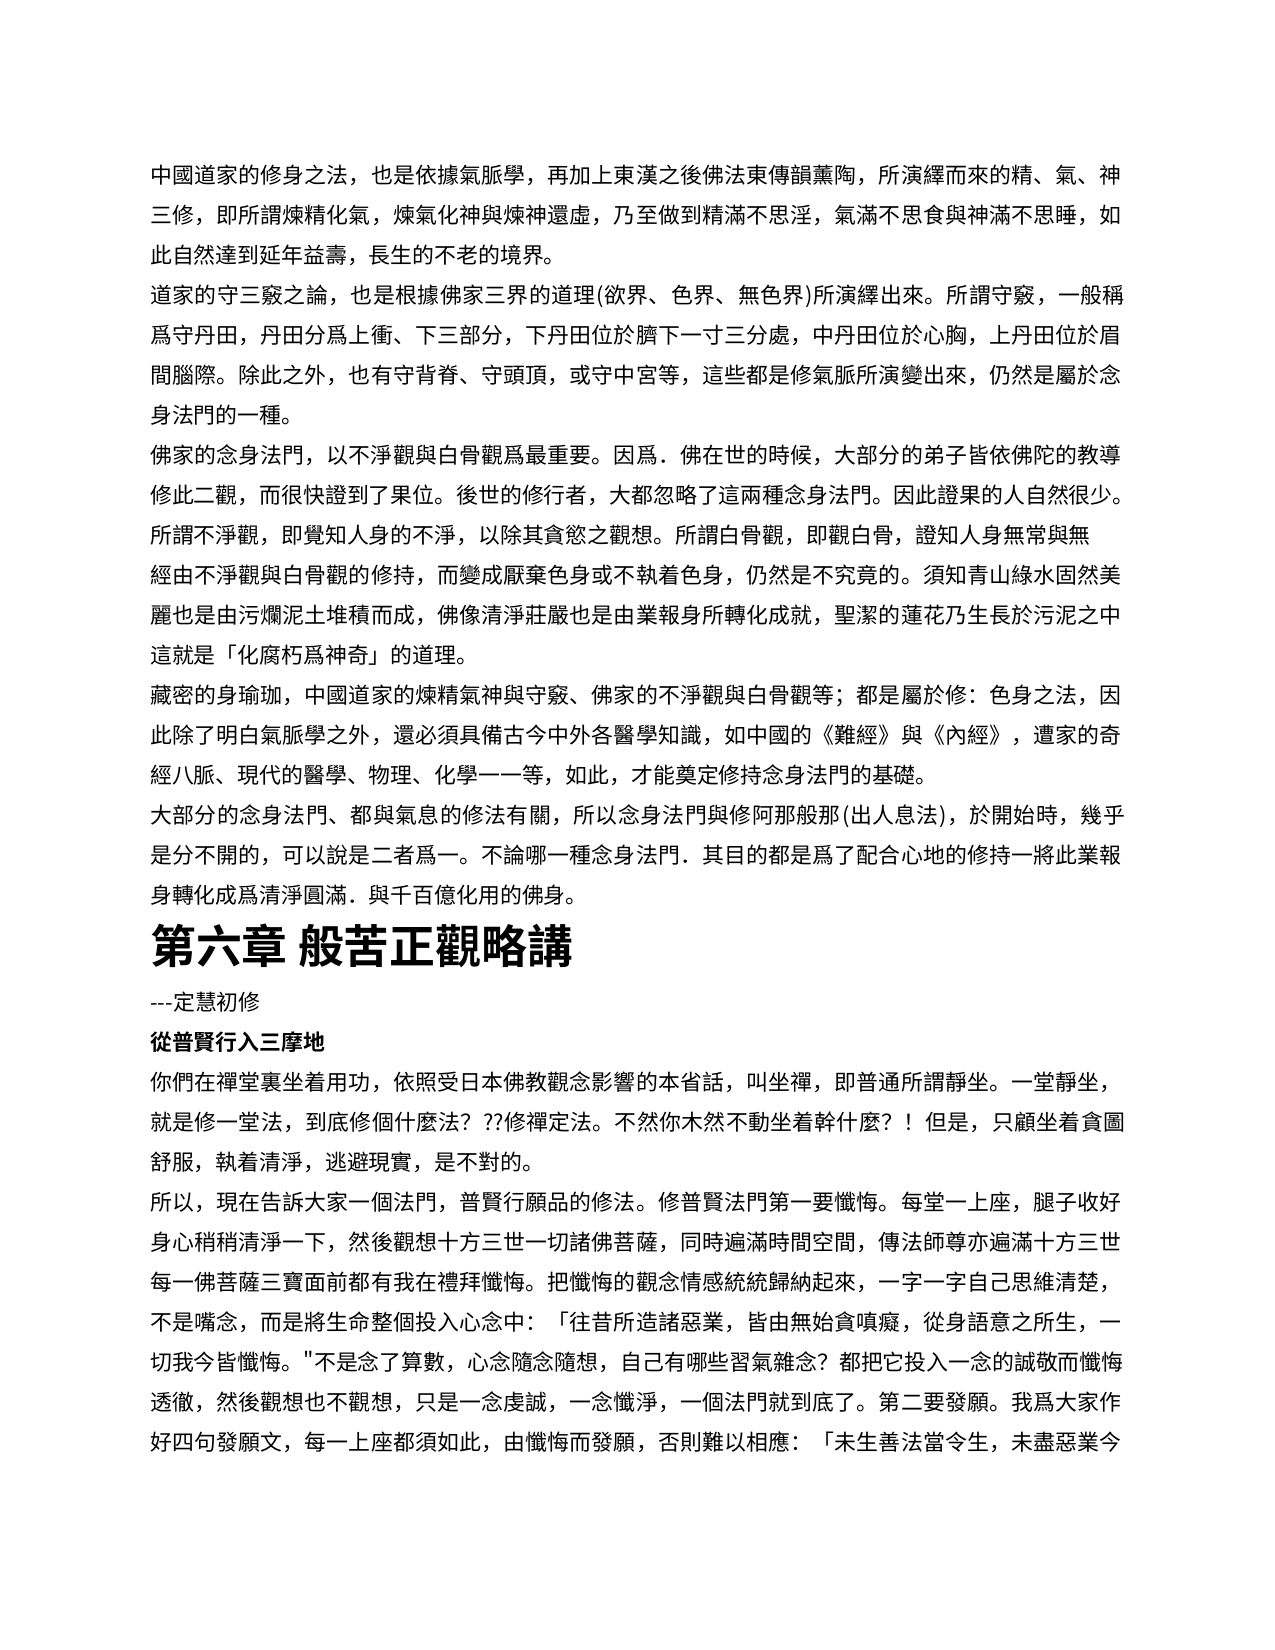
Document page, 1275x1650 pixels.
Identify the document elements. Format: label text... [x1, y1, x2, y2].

text 佛家的念身法門，以不淨觀與白骨觀爲最重要。因爲．佛在世的時候，大部分的弟子皆依佛陀的教導，修此二觀，而很快證到了果位。後世的修行者，大都忽略了這兩種念身法門。因此證果的人自然很少。 [150, 430, 1125, 510]
text 經由不淨觀與白骨觀的修持，而變成厭棄色身或不執着色身，仍然是不究竟的。須知青山綠水固然美麗也是由污爛泥土堆積而成，佛像清淨莊嚴也是由業報身所轉化成就，聖潔的蓮花乃生長於污泥之中，這就是「化腐朽爲神奇」的道理。 [150, 550, 1125, 670]
text 大部分的念身法門、都與氣息的修法有關，所以念身法門與修阿那般那(出人息法)，於開始時，幾乎是分不開的，可以說是二者爲一。不論哪一種念身法門．其目的都是爲了配合心地的修持一將此業報身轉化成爲清淨圓滿．與千百億化用的佛身。 [150, 790, 1125, 910]
subtitle 第六章 般苦正觀略講 [150, 910, 1125, 976]
text 藏密的身瑜珈，中國道家的煉精氣神與守竅、佛家的不淨觀與白骨觀等；都是屬於修：色身之法，因此除了明白氣脈學之外，還必須具備古今中外各醫學知識，如中國的《難經》與《內經》，遭家的奇經八脈、現代的醫學、物理、化學一一等，如此，才能奠定修持念身法門的基礎。 [150, 670, 1125, 790]
text 你們在禪堂裏坐着用功，依照受日本佛教觀念影響的本省話，叫坐禪，即普通所謂靜坐。一堂靜坐，就是修一堂法，到底修個什麼法？??修禪定法。不然你木然不動坐着幹什麼？！但是，只顧坐着貪圖舒服，執着清淨，逃避現實，是不對的。 [150, 1056, 1125, 1176]
text 所謂不淨觀，即覺知人身的不淨，以除其貪慾之觀想。所謂白骨觀，即觀白骨，證知人身無常與無 [150, 510, 1125, 550]
text 從普賢行入三摩地 [150, 1016, 1125, 1056]
text 中國道家的修身之法，也是依據氣脈學，再加上東漢之後佛法東傳韻薰陶，所演繹而來的精、氣、神三修，即所謂煉精化氣，煉氣化神與煉神還虛，乃至做到精滿不思淫，氣滿不思食與神滿不思睡，如此自然達到延年益壽，長生的不老的境界。 [150, 150, 1125, 270]
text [150, 1176, 1125, 1456]
text ---定慧初修 [150, 976, 1125, 1016]
text 道家的守三竅之論，也是根據佛家三界的道理(欲界、色界、無色界)所演繹出來。所謂守竅，一般稱爲守丹田，丹田分爲上衝、下三部分，下丹田位於臍下一寸三分處，中丹田位於心胸，上丹田位於眉間腦際。除此之外，也有守背脊、守頭頂，或守中宮等，這些都是修氣脈所演變出來，仍然是屬於念身法門的一種。 [150, 270, 1125, 430]
